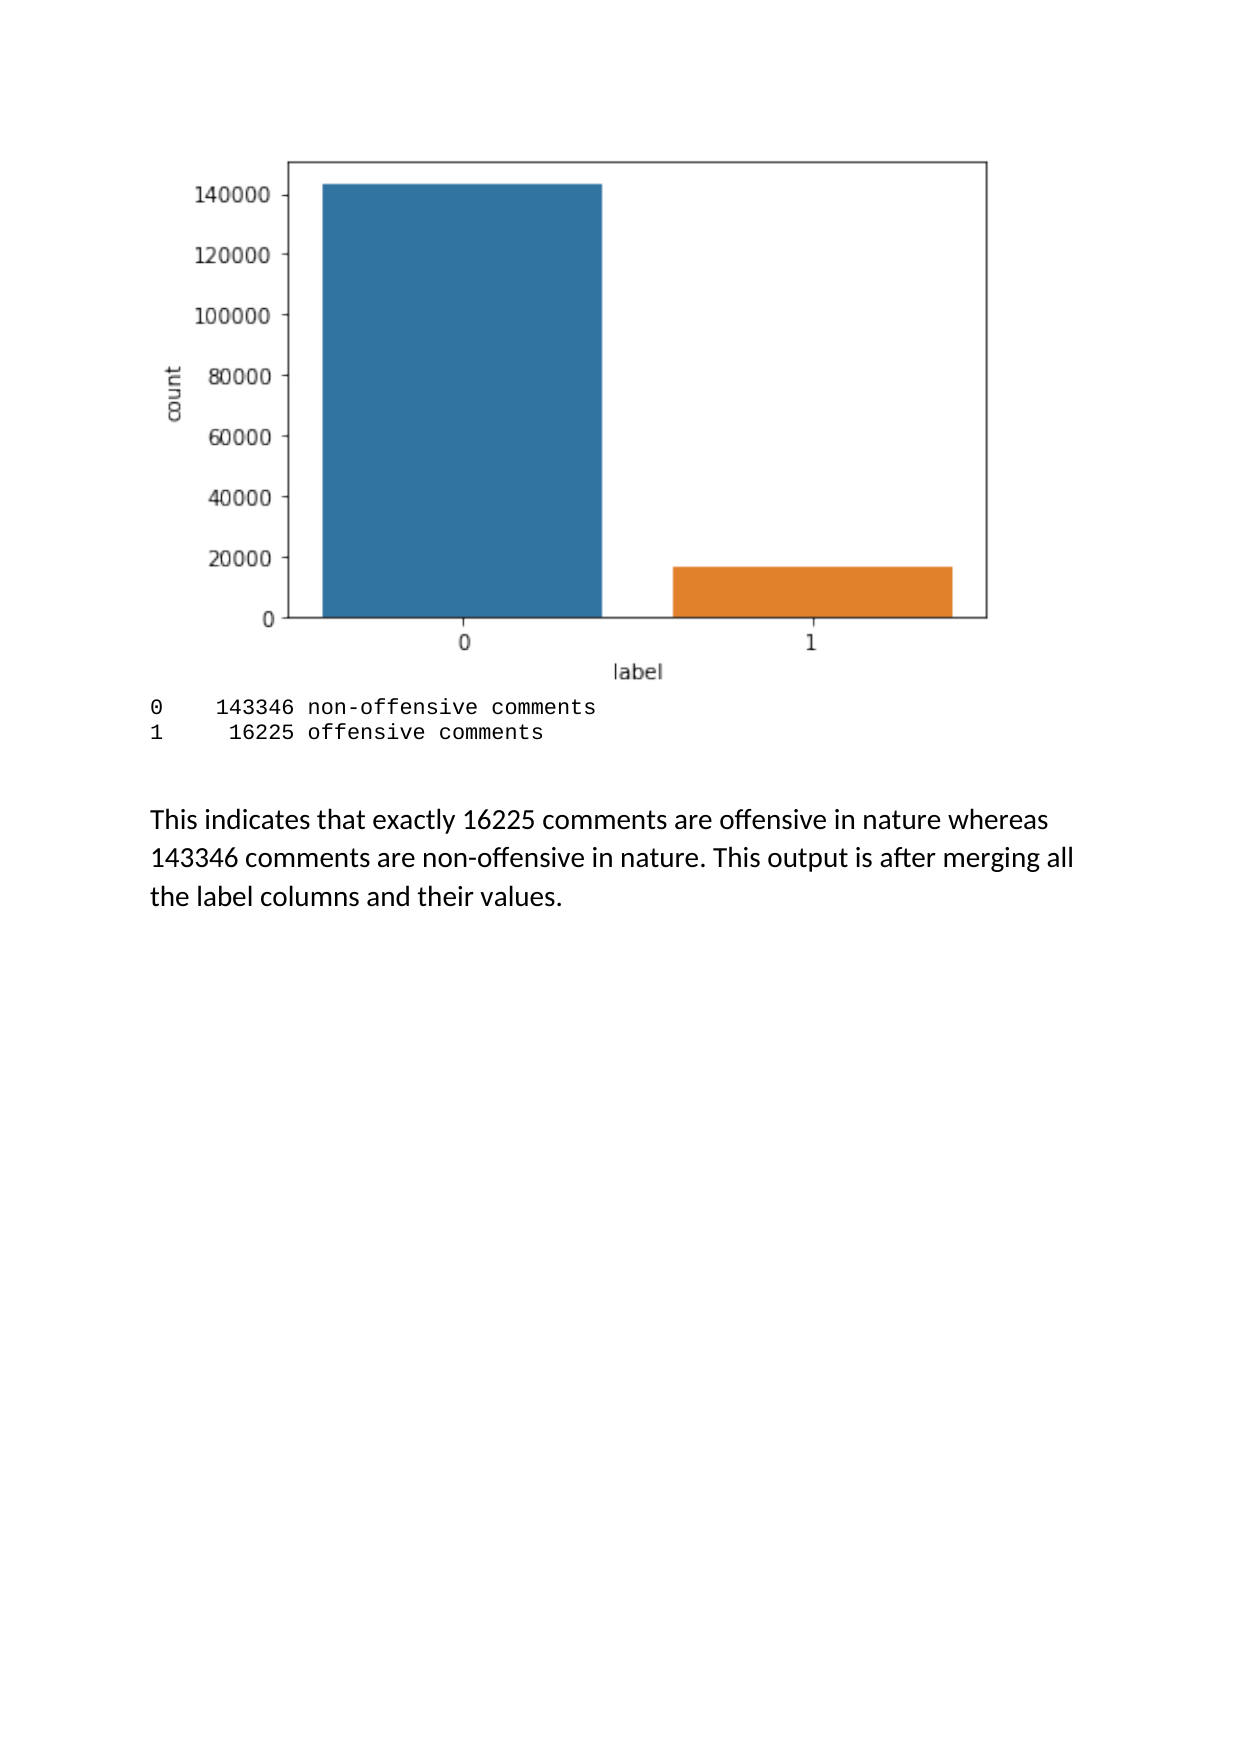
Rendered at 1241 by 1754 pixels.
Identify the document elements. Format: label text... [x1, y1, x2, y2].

picture [150, 150, 1001, 697]
text This indicates that exactly 16225 comments are offensive in nature whereas 143346 comments are non-offensive in nature. This output is after merging all the label columns and their values. [150, 801, 1090, 913]
text 1 16225 offensive comments [150, 721, 1090, 746]
text 0 143346 non-offensive comments [150, 696, 1090, 721]
